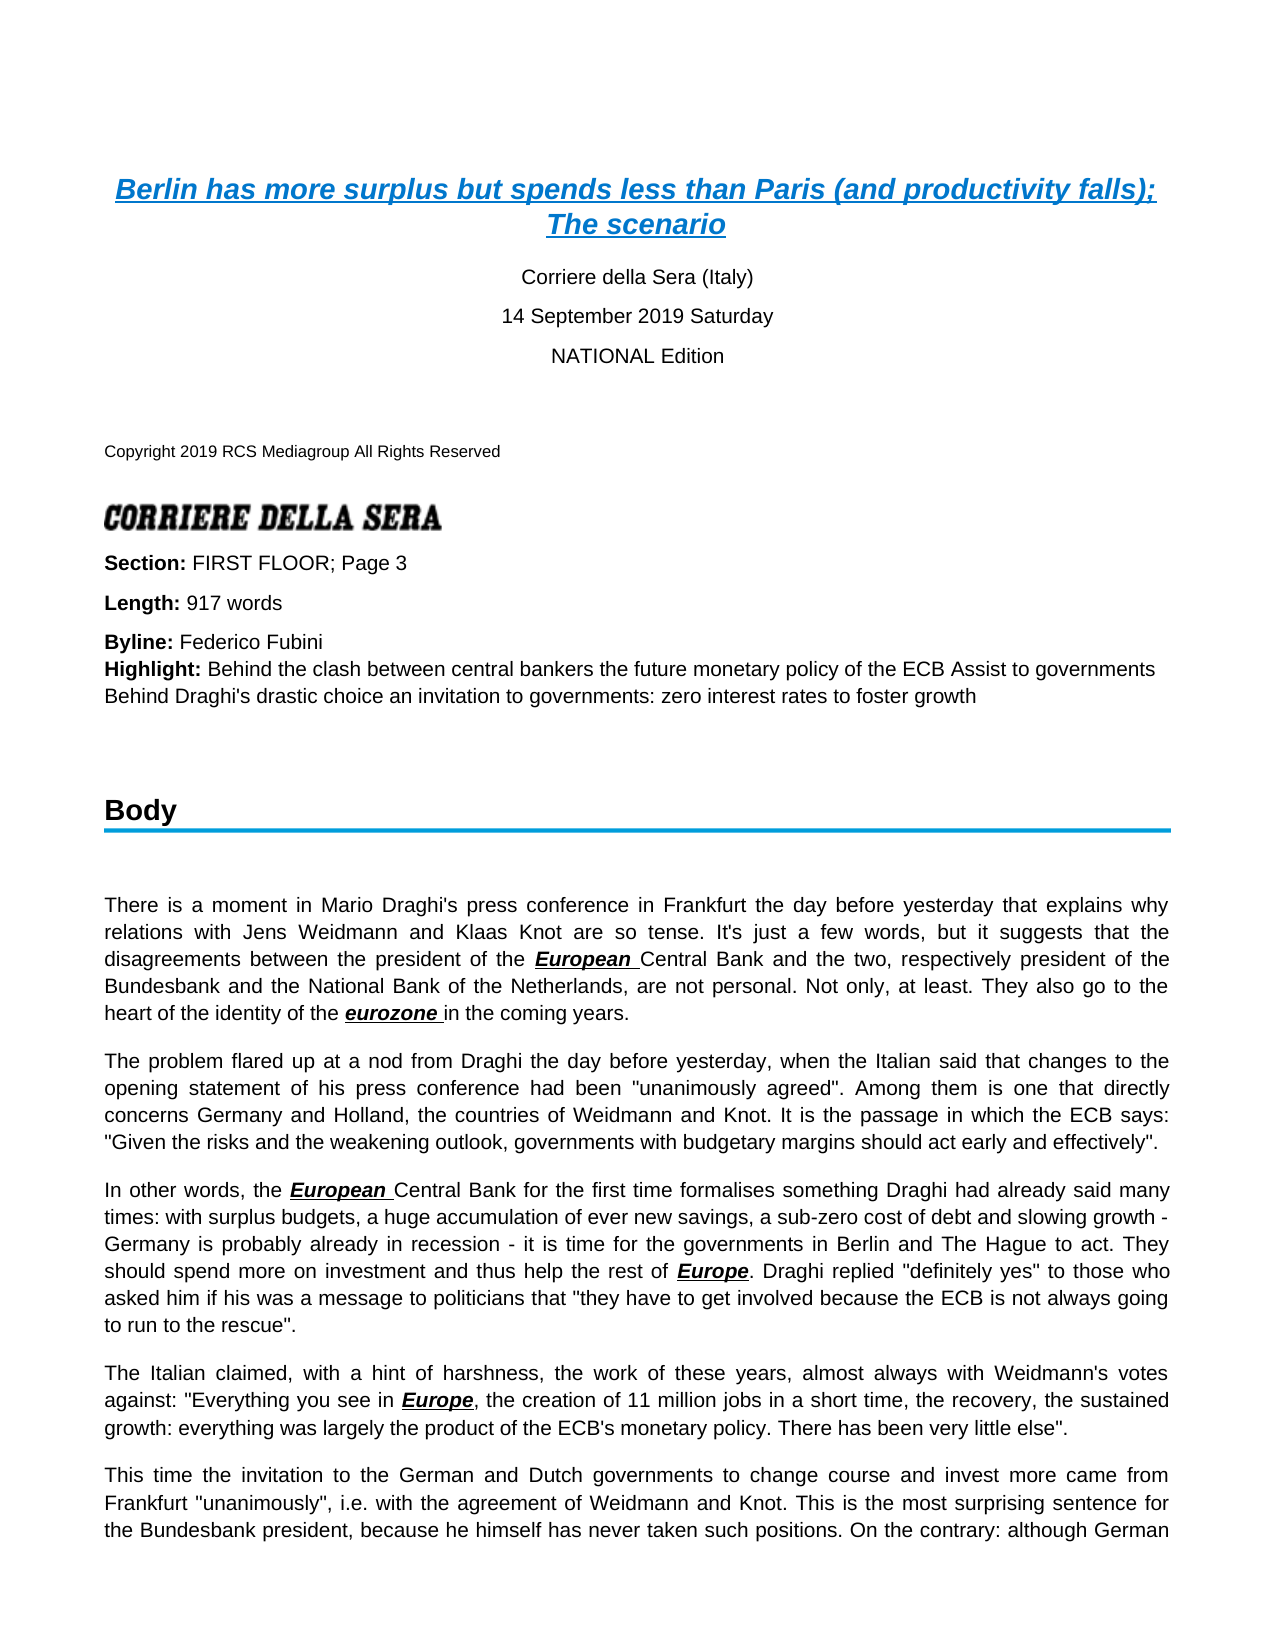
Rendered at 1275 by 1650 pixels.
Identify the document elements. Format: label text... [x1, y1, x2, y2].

text There is a moment in Mario Draghi's press conference in Frankfurt the day before yesterday that explains why relations with Jens Weidmann and Klaas Knot are so tense. It's just a few words, but it suggests that the disagreements between the president of the European Central Bank and the two, respectively president of the Bundesbank and the National Bank of the Netherlands, are not personal. Not only, at least. They also go to the heart of the identity of the eurozone in the coming years. [104, 889, 1171, 1025]
text Length: 917 words [104, 587, 1171, 614]
text Berlin has more surplus but spends less than Paris (and productivity falls); The scenario [104, 170, 1171, 241]
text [104, 1460, 1171, 1541]
text NATIONAL Edition [104, 341, 1171, 368]
text 14 September 2019 Saturday [104, 301, 1171, 328]
text Byline: Federico Fubini [104, 627, 1171, 654]
text Copyright 2019 RCS Mediagroup All Rights Reserved [104, 409, 1171, 461]
text The problem flared up at a nod from Draghi the day before yesterday, when the Italian said that changes to the opening statement of his press conference had been "unanimously agreed". Among them is one that directly concerns Germany and Holland, the countries of Weidmann and Knot. It is the passage in which the ECB says: "Given the risks and the weakening outlook, governments with budgetary margins should act early and effectively". [104, 1046, 1171, 1154]
text The Italian claimed, with a hint of harshness, the work of these years, almost always with Weidmann's votes against: "Everything you see in Europe, the creation of 11 million jobs in a short time, the recovery, the sustained growth: everything was largely the product of the ECB's monetary policy. There has been very little else". [104, 1358, 1171, 1439]
text In other words, the European Central Bank for the first time formalises something Draghi had already said many times: with surplus budgets, a huge accumulation of ever new savings, a sub-zero cost of debt and slowing growth - Germany is probably already in recession - it is time for the governments in Berlin and The Hague to act. They should spend more on investment and thus help the rest of Europe. Draghi replied "definitely yes" to those who asked him if his was a message to politicians that "they have to get involved because the ECB is not always going to run to the rescue". [104, 1175, 1171, 1337]
text Section: FIRST FLOOR; Page 3 [104, 548, 1171, 575]
picture [104, 502, 442, 536]
text Corriere della Sera (Italy) [104, 262, 1171, 289]
text Body [104, 791, 1171, 826]
text Highlight: Behind the clash between central bankers the future monetary policy of the ECB Assist to governments Behind Draghi's drastic choice an invitation to governments: zero interest rates to foster growth [104, 654, 1171, 766]
